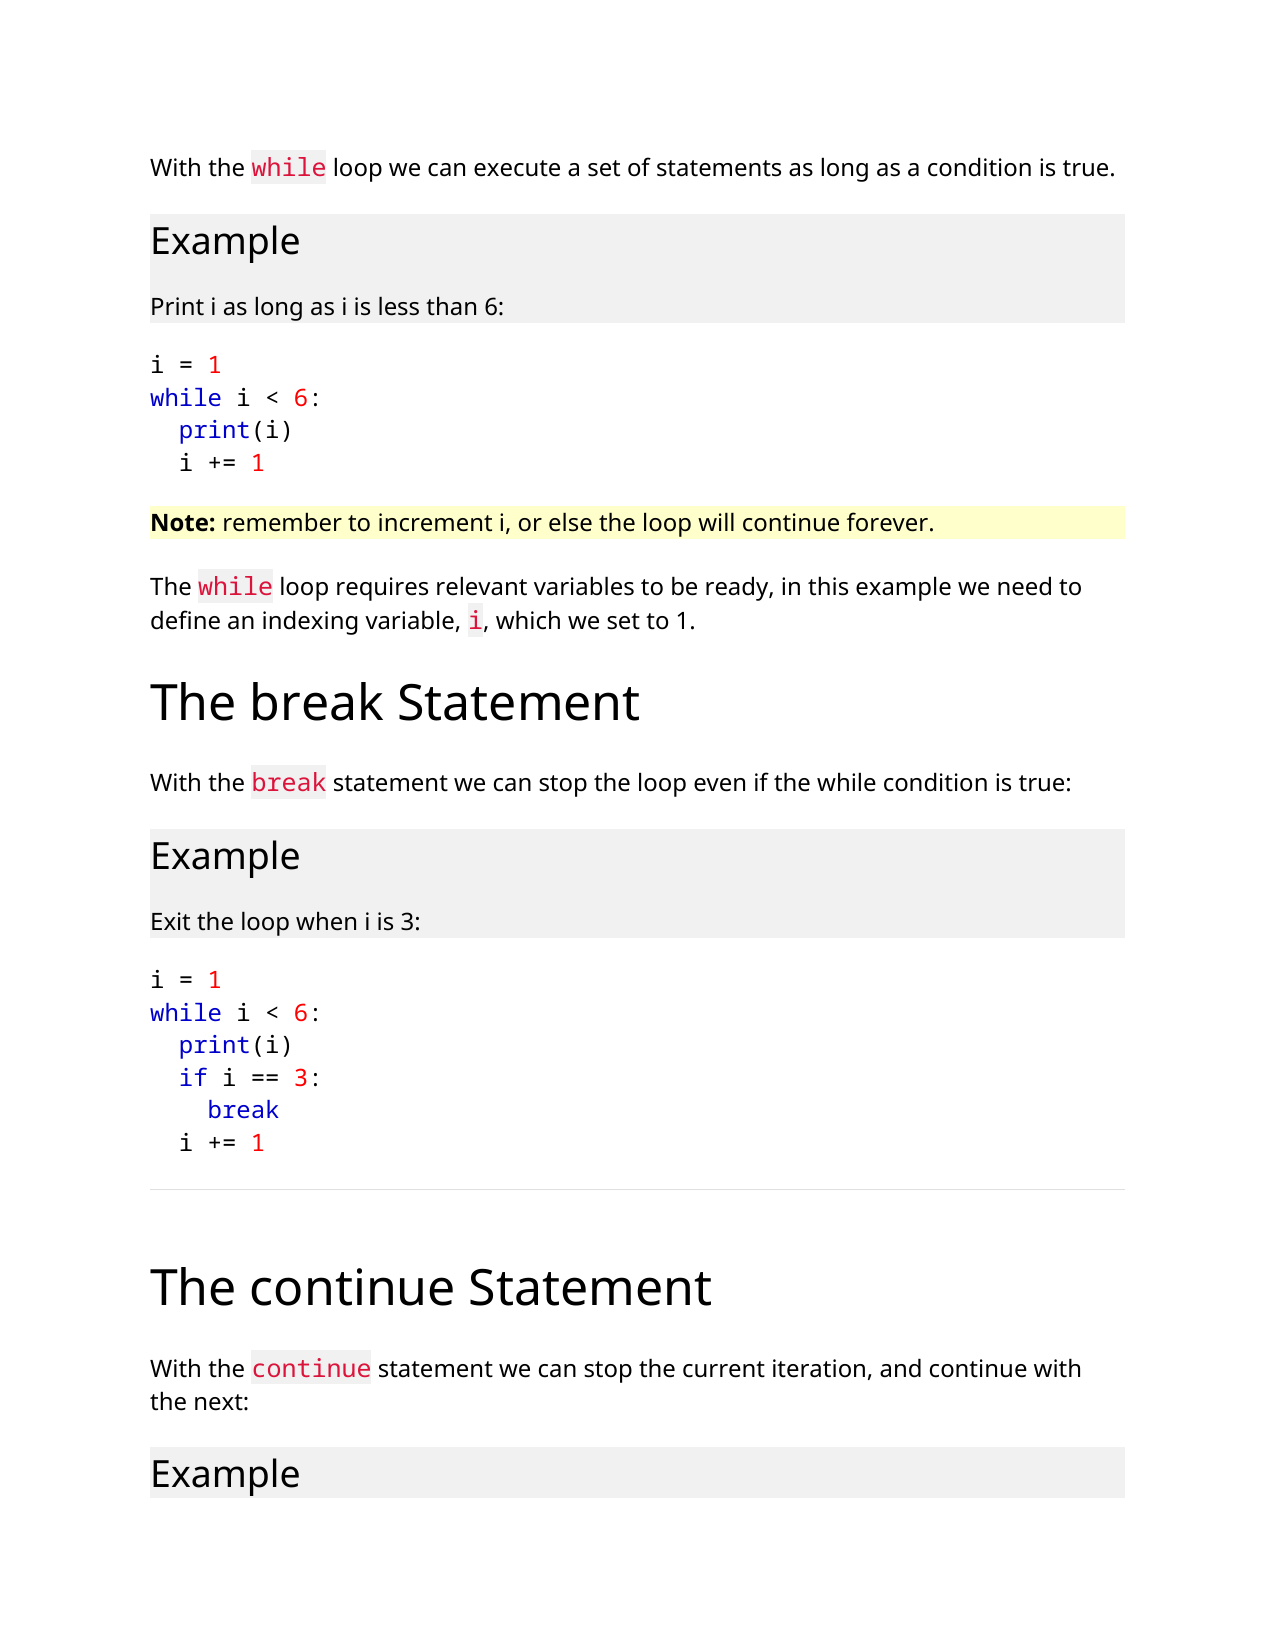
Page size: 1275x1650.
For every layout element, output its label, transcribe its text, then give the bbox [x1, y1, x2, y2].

text Example [150, 829, 1125, 880]
text Example [150, 214, 1125, 265]
text Note: remember to increment i, or else the loop will continue forever. [150, 506, 1125, 539]
text The continue Statement [150, 1252, 1125, 1320]
text Example [150, 1447, 1125, 1498]
text With the continue statement we can stop the current iteration, and continue with the next: [150, 1350, 1125, 1417]
text Print i as long as i is less than 6: [150, 290, 1125, 323]
text i = 1 while i < 6: print(i) i += 1 [150, 348, 1125, 506]
text The while loop requires relevant variables to be ready, in this example we need to define an indexing variable, i, which we set to 1. [150, 569, 1125, 637]
text i = 1 while i < 6: print(i) if i == 3: break i += 1 [150, 963, 1125, 1158]
text With the break statement we can stop the loop even if the while condition is true: [326, 765, 1125, 799]
text The break Statement [150, 667, 1125, 735]
text With the while loop we can execute a set of statements as long as a condition is true. [326, 150, 1125, 184]
text Exit the loop when i is 3: [150, 905, 1125, 938]
